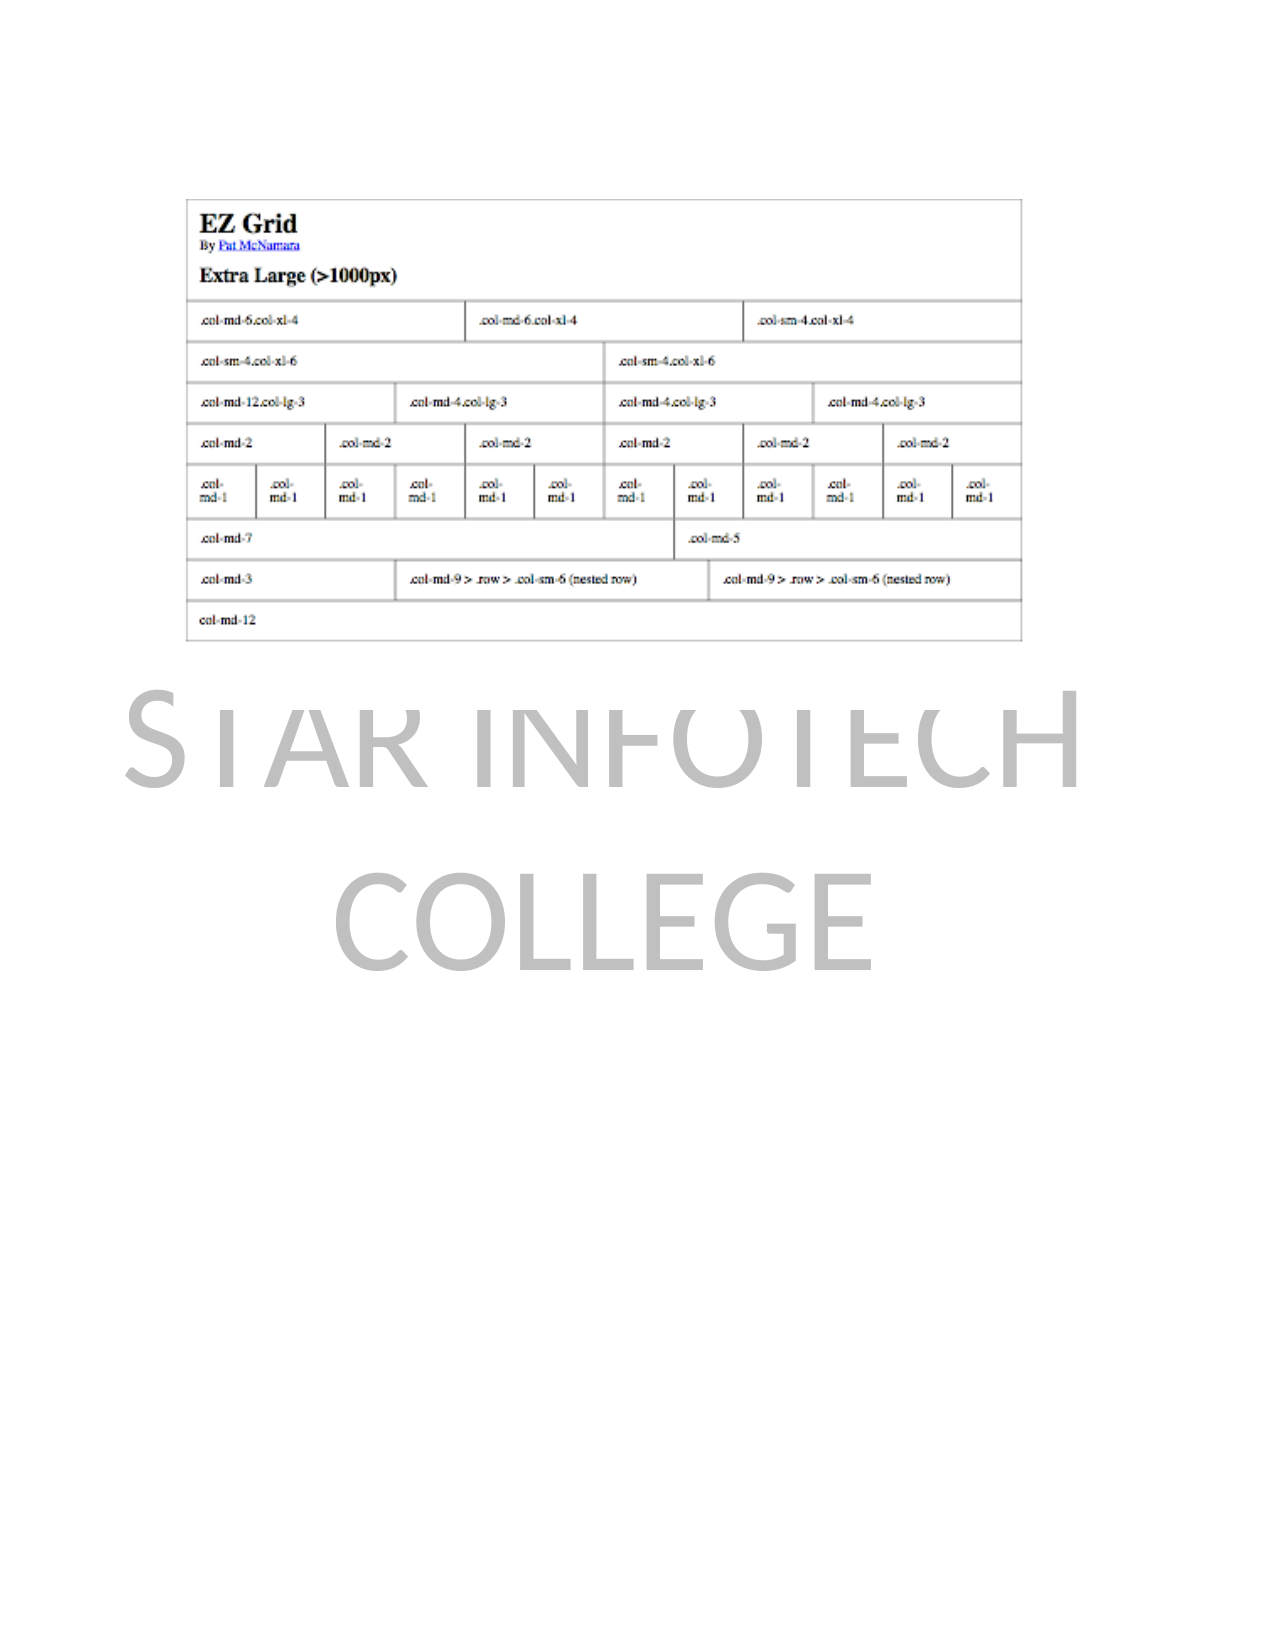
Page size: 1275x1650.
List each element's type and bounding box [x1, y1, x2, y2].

picture [173, 199, 1036, 710]
